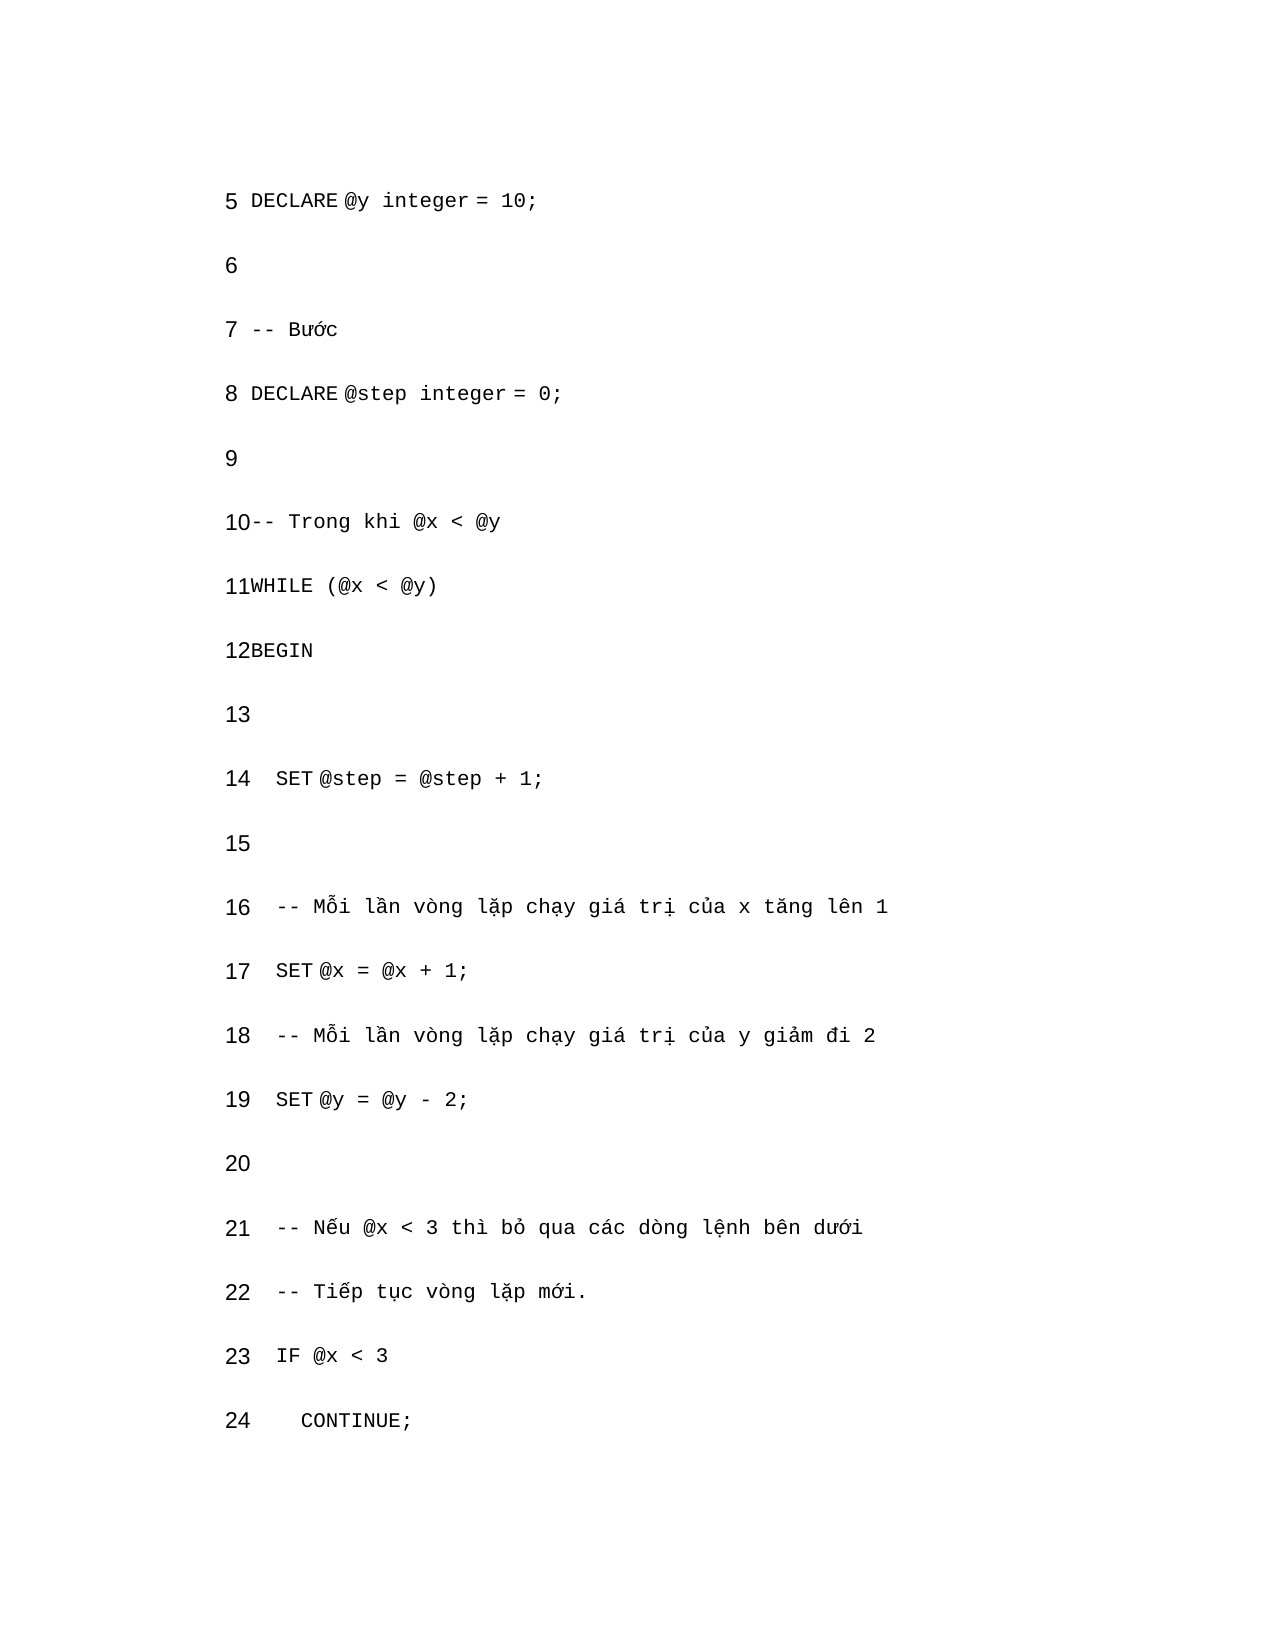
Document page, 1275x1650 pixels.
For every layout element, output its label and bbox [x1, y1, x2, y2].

table_header [251, 150, 1125, 1462]
table_header [225, 150, 251, 1462]
